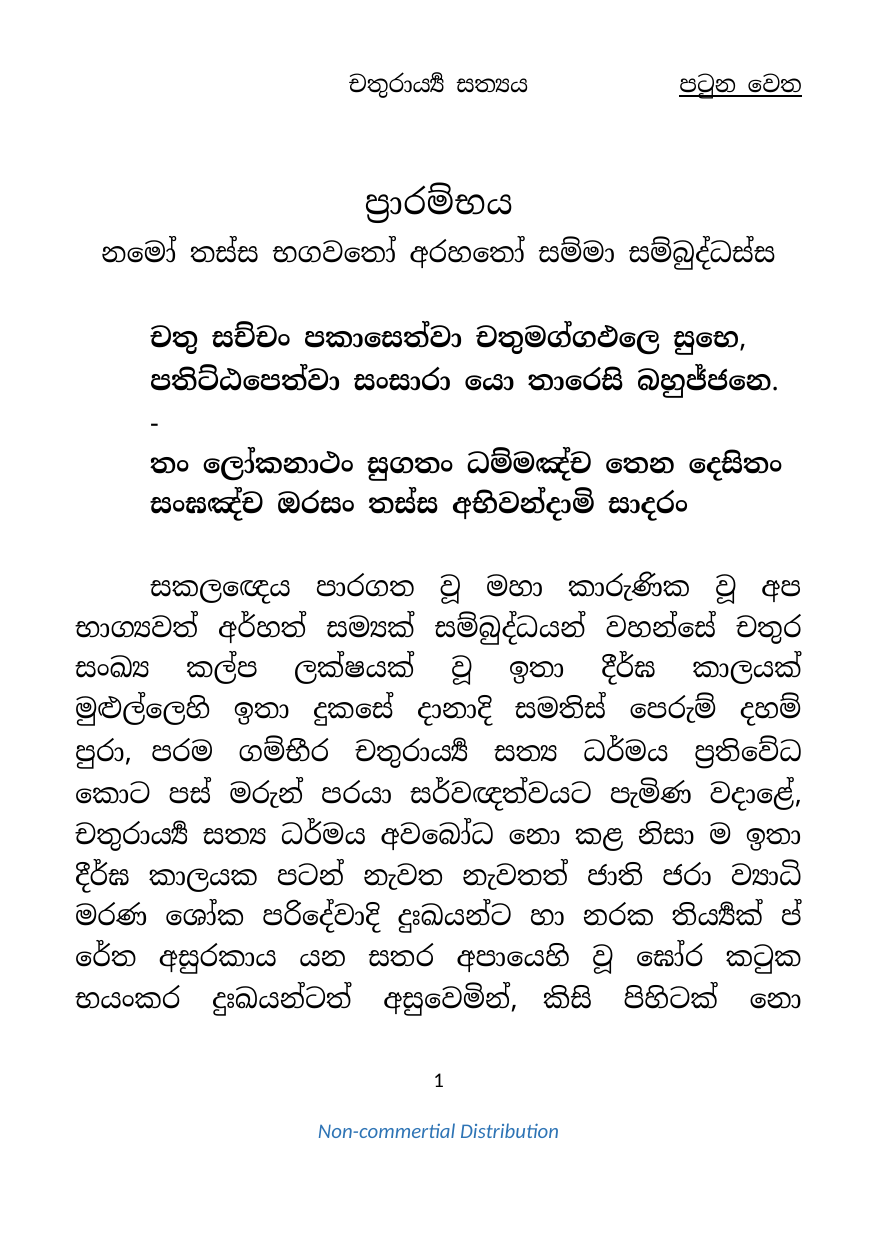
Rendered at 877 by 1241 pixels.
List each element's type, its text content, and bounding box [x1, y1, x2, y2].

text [75, 570, 802, 1017]
text පතිට්ඨපෙත්වා සංසාරා යො තාරෙසි බහුජ්ජනෙ. [75, 361, 802, 398]
text - [75, 404, 802, 441]
text තං ලෝකනාථං සුගතං ධම්මඤ්ච තෙන දෙසිතං [75, 446, 802, 482]
text සංඝඤ්ච ඔරසං තස්ස අභිවන්දාමි සාදරං [75, 487, 802, 522]
subtitle ප්‍රාරම්භය [75, 181, 802, 225]
text නමෝ තස්ස භගවතෝ අරහතෝ සම්මා සම්බුද්ධස්ස [75, 235, 802, 271]
text චතු සච්චං පකාසෙත්වා චතුමග්ගඵලෙ සුභෙ, [75, 318, 802, 356]
